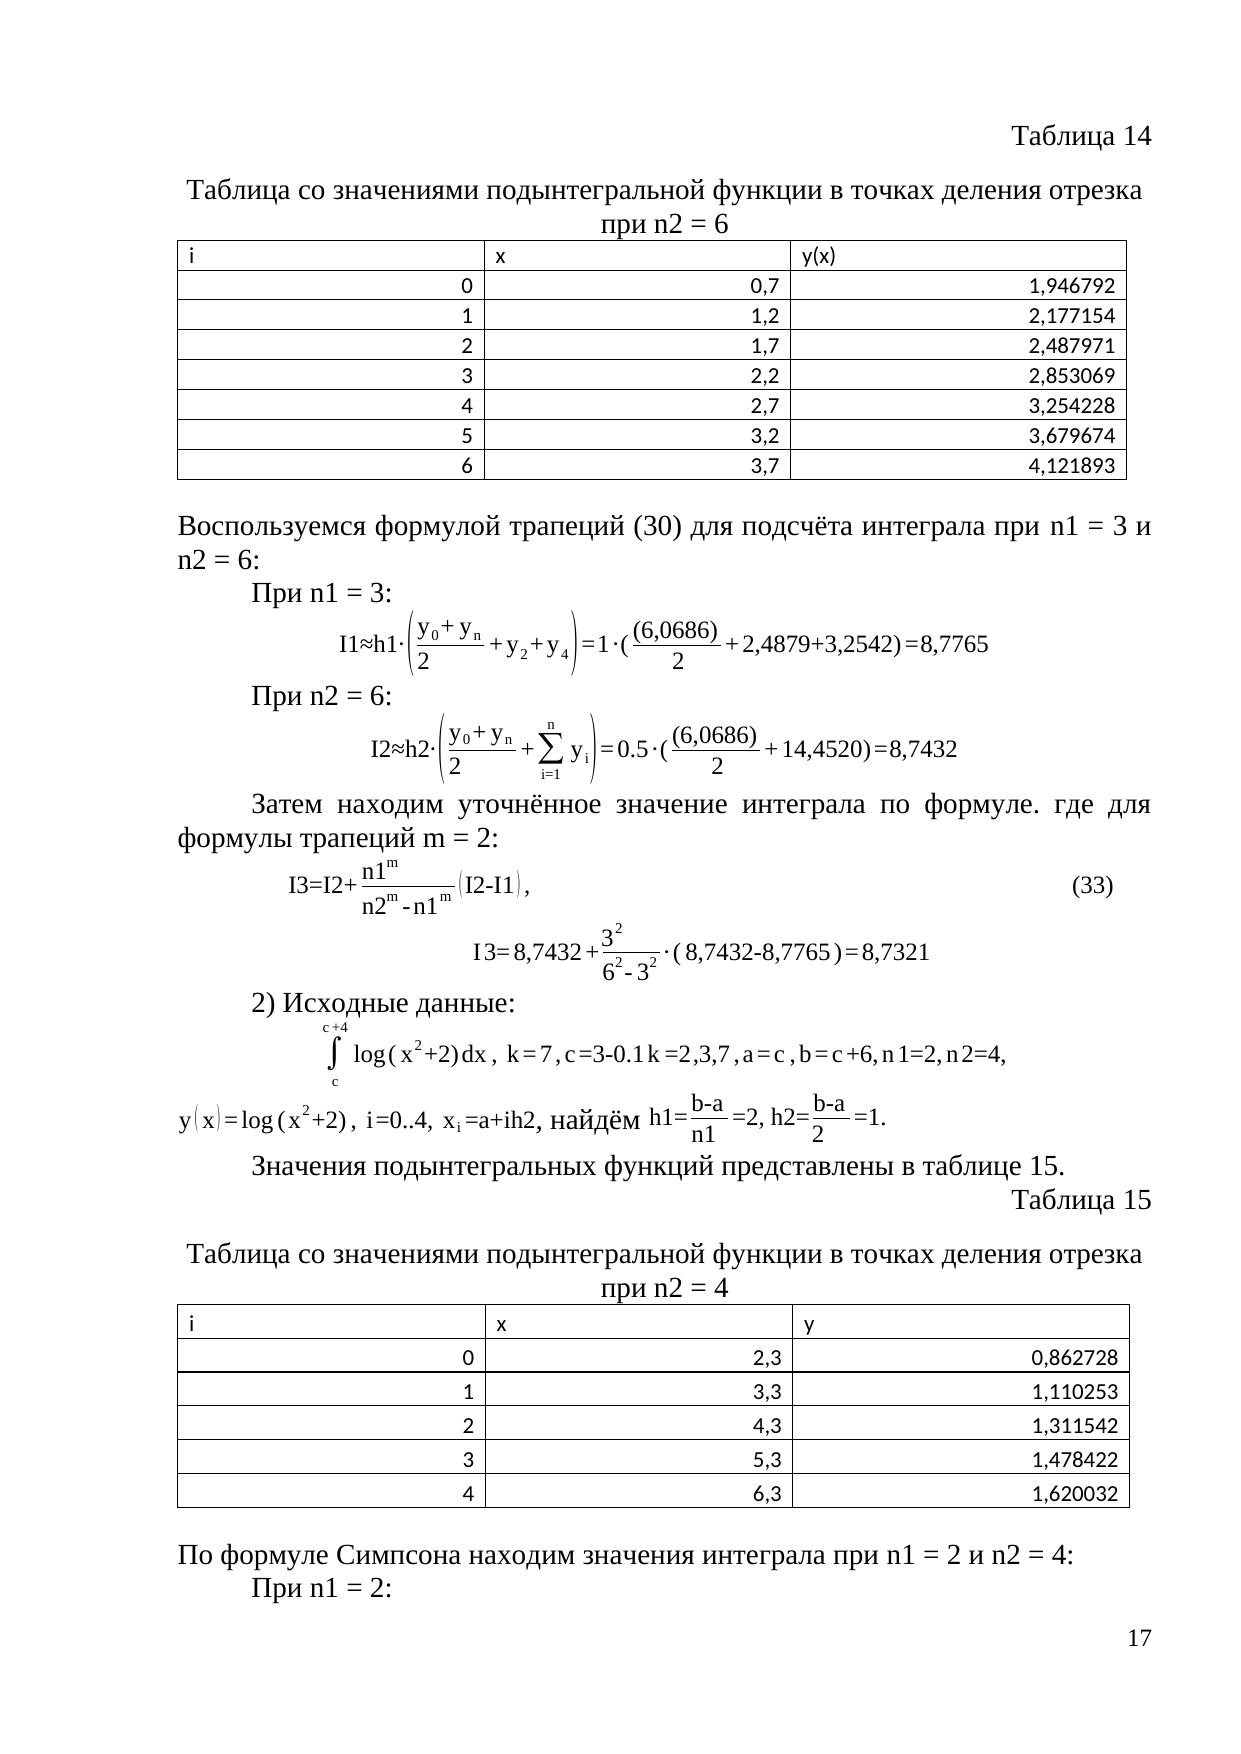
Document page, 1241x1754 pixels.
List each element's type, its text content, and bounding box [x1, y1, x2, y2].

table_cell 1,620032 [793, 1474, 1129, 1507]
text Значения подынтегральных функций представлены в таблице 15. [177, 1148, 1152, 1182]
table_cell 1,2 [485, 300, 790, 329]
text Воспользуемся формулой трапеций (30) для подсчёта интеграла при n1 = 3 и n2 = 6: [177, 508, 1152, 576]
table_cell 2,853069 [791, 360, 1126, 389]
text При n1 = 2: [177, 1571, 1152, 1604]
table_cell 3,7 [485, 450, 790, 479]
table_cell 4 [178, 390, 484, 419]
table_cell 3 [178, 1440, 485, 1473]
table_cell 3,254228 [791, 390, 1126, 419]
table_cell 3,3 [486, 1373, 792, 1405]
table_cell 3,679674 [791, 420, 1126, 449]
table_cell 1,7 [485, 330, 790, 359]
table_header x [485, 241, 790, 269]
table_cell 2,487971 [791, 330, 1126, 359]
table_cell 2 [178, 1406, 485, 1439]
table_header y [793, 1305, 1129, 1337]
text Таблица со значениями подынтегральной функции в точках деления отрезка при n2 = 4 [177, 1236, 1152, 1303]
table_cell 4,3 [486, 1406, 792, 1439]
table_cell 2,2 [485, 360, 790, 389]
text Таблица со значениями подынтегральной функции в точках деления отрезка при n2 = 6 [177, 172, 1152, 239]
table_cell 0 [178, 1339, 485, 1371]
table_cell 1,311542 [793, 1406, 1129, 1439]
text Таблица 15 [177, 1182, 1152, 1216]
table_cell 1,946792 [791, 271, 1126, 299]
text При n2 = 6: [177, 678, 1152, 712]
text Затем находим уточнённое значение интеграла по формуле. где для формулы трапеций m = 2: [177, 786, 1152, 853]
text По формуле Симпсона находим значения интеграла при n1 = 2 и n2 = 4: [177, 1537, 1152, 1571]
text , найдём [177, 1089, 1152, 1148]
table_cell 2 [178, 330, 484, 359]
table_cell 6 [178, 450, 484, 479]
table_cell 3 [178, 360, 484, 389]
table_header y(x) [791, 241, 1126, 269]
table_cell 1,110253 [793, 1373, 1129, 1405]
table_cell 3,2 [485, 420, 790, 449]
table_cell 2,7 [485, 390, 790, 419]
table_cell 1,478422 [793, 1440, 1129, 1473]
table_cell 4,121893 [791, 450, 1126, 479]
table_cell 1 [178, 300, 484, 329]
text Таблица 14 [177, 118, 1152, 152]
table_cell 5,3 [486, 1440, 792, 1473]
text 2) Исходные данные: [177, 985, 1152, 1019]
table_header x [486, 1305, 792, 1337]
table_header i [178, 241, 484, 269]
table_cell 0,7 [485, 271, 790, 299]
table_cell 2,177154 [791, 300, 1126, 329]
table_cell 1 [178, 1373, 485, 1405]
table_cell 2,3 [486, 1339, 792, 1371]
table_cell 5 [178, 420, 484, 449]
table_cell 0 [178, 271, 484, 299]
table_header i [178, 1305, 485, 1337]
table_cell 4 [178, 1474, 485, 1507]
table_cell 0,862728 [793, 1339, 1129, 1371]
text При n1 = 3: [177, 576, 1152, 609]
table_cell 6,3 [486, 1474, 792, 1507]
